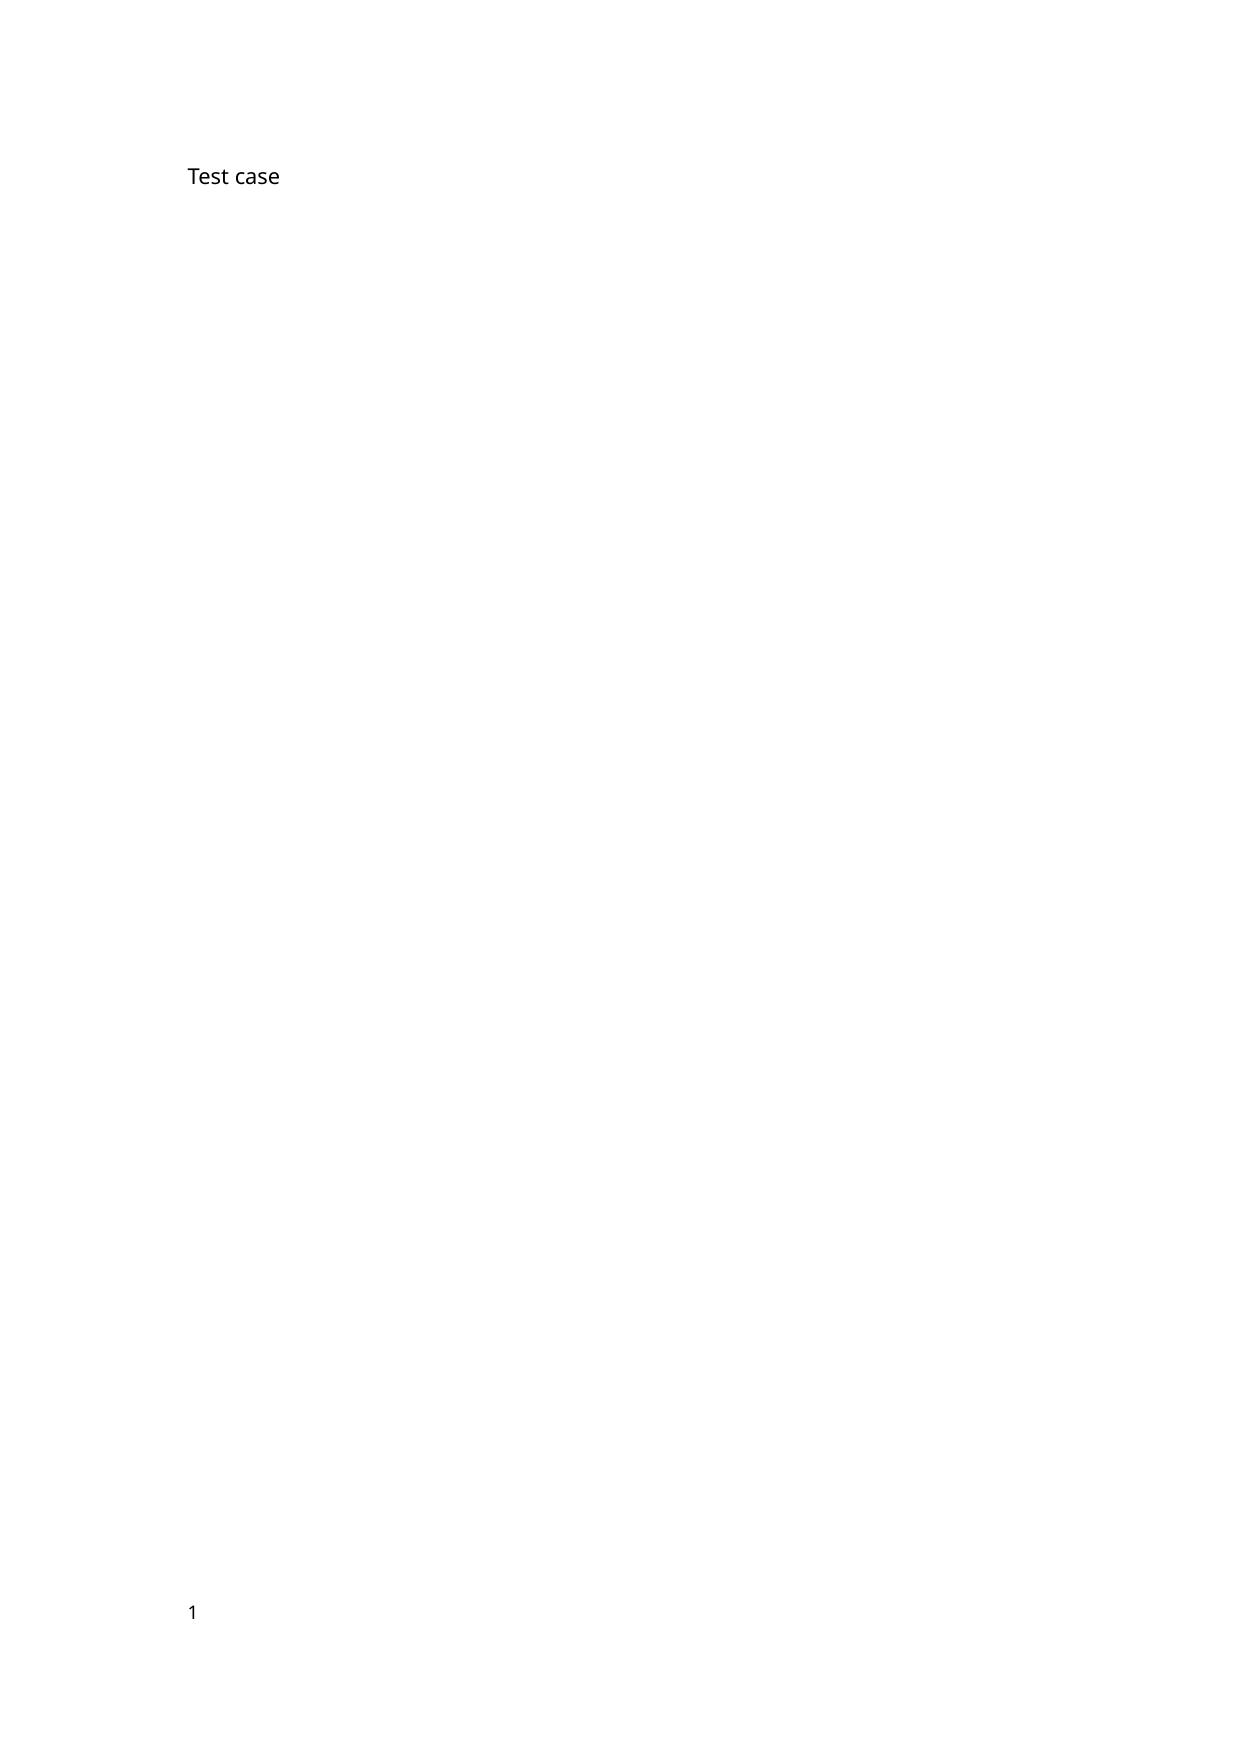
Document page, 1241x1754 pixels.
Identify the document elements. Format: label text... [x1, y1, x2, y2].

text Test case [187, 160, 1053, 192]
